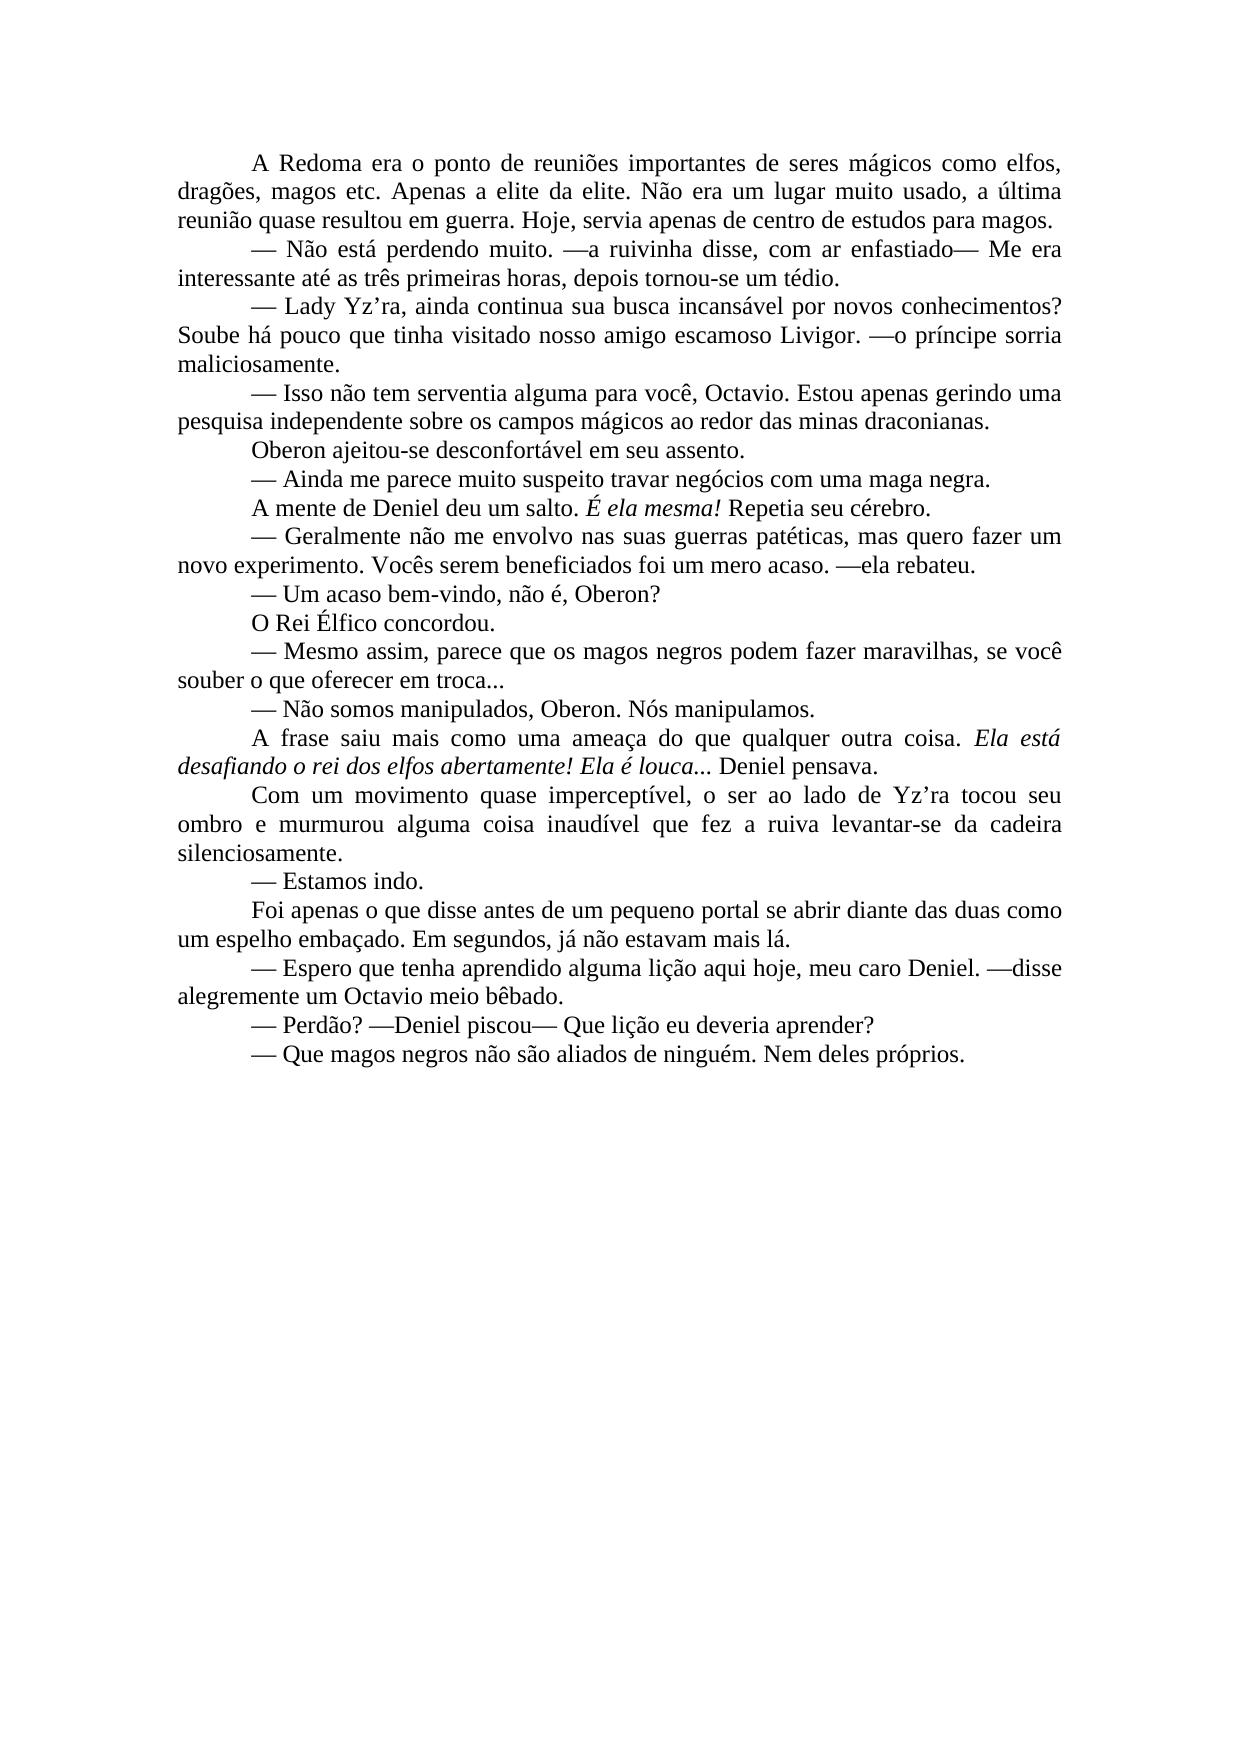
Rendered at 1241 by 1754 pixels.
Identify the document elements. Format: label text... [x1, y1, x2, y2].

text — Estamos indo. [177, 866, 1063, 895]
text A mente de Deniel deu um salto. É ela mesma! Repetia seu cérebro. [177, 493, 1063, 521]
text — Perdão? —Deniel piscou— Que lição eu deveria aprender? [177, 1010, 1063, 1039]
text Oberon ajeitou-se desconfortável em seu assento. [177, 435, 1063, 464]
text — Que magos negros não são aliados de ninguém. Nem deles próprios. [177, 1039, 1063, 1068]
text A frase saiu mais como uma ameaça do que qualquer outra coisa. Ela está desafiando o rei dos elfos abertamente! Ela é louca... Deniel pensava. [177, 723, 1063, 780]
text — Lady Yz’ra, ainda continua sua busca incansável por novos conhecimentos? Soube há pouco que tinha visitado nosso amigo escamoso Livigor. —o príncipe sorria maliciosamente. [177, 291, 1063, 378]
text Com um movimento quase imperceptível, o ser ao lado de Yz’ra tocou seu ombro e murmurou alguma coisa inaudível que fez a ruiva levantar-se da cadeira silenciosamente. [177, 780, 1063, 866]
text — Espero que tenha aprendido alguma lição aqui hoje, meu caro Deniel. —disse alegremente um Octavio meio bêbado. [177, 953, 1063, 1010]
text — Isso não tem serventia alguma para você, Octavio. Estou apenas gerindo uma pesquisa independente sobre os campos mágicos ao redor das minas draconianas. [177, 378, 1063, 435]
text — Mesmo assim, parece que os magos negros podem fazer maravilhas, se você souber o que oferecer em troca... [177, 636, 1063, 694]
text — Não está perdendo muito. —a ruivinha disse, com ar enfastiado— Me era interessante até as três primeiras horas, depois tornou-se um tédio. [177, 234, 1063, 291]
text — Ainda me parece muito suspeito travar negócios com uma maga negra. [177, 464, 1063, 493]
text — Geralmente não me envolvo nas suas guerras patéticas, mas quero fazer um novo experimento. Vocês serem beneficiados foi um mero acaso. —ela rebateu. [177, 521, 1063, 579]
text A Redoma era o ponto de reuniões importantes de seres mágicos como elfos, dragões, magos etc. Apenas a elite da elite. Não era um lugar muito usado, a última reunião quase resultou em guerra. Hoje, servia apenas de centro de estudos para magos. [177, 148, 1063, 234]
text — Não somos manipulados, Oberon. Nós manipulamos. [177, 694, 1063, 723]
text — Um acaso bem-vindo, não é, Oberon? [177, 579, 1063, 608]
text O Rei Élfico concordou. [177, 608, 1063, 636]
text Foi apenas o que disse antes de um pequeno portal se abrir diante das duas como um espelho embaçado. Em segundos, já não estavam mais lá. [177, 895, 1063, 953]
